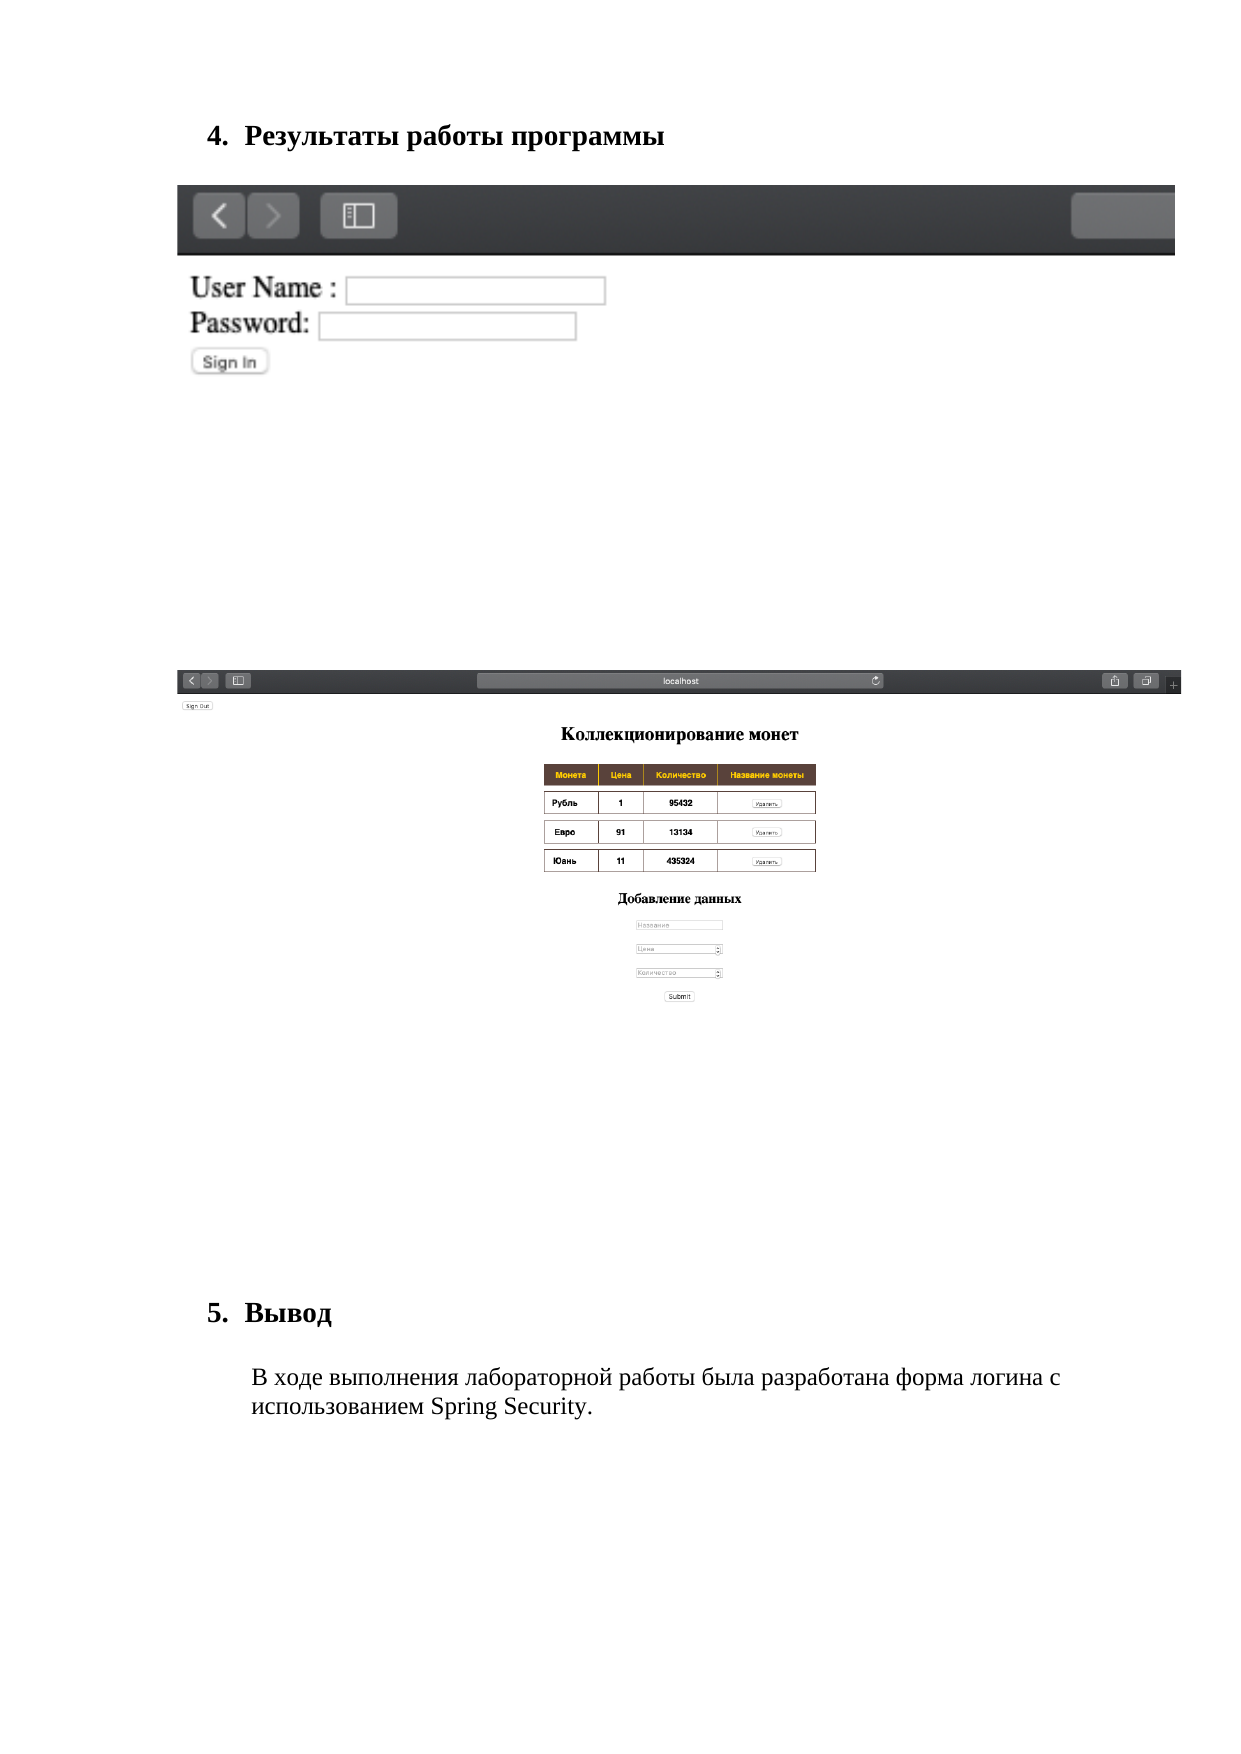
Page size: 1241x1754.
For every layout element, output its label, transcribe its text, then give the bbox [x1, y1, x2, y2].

list Вывод [207, 1296, 1181, 1329]
list Результаты работы программы [207, 118, 1181, 152]
list В ходе выполнения лабораторной работы была разработана форма логина с использованием Spring Security. [251, 1362, 1181, 1420]
picture [177, 185, 1182, 1296]
